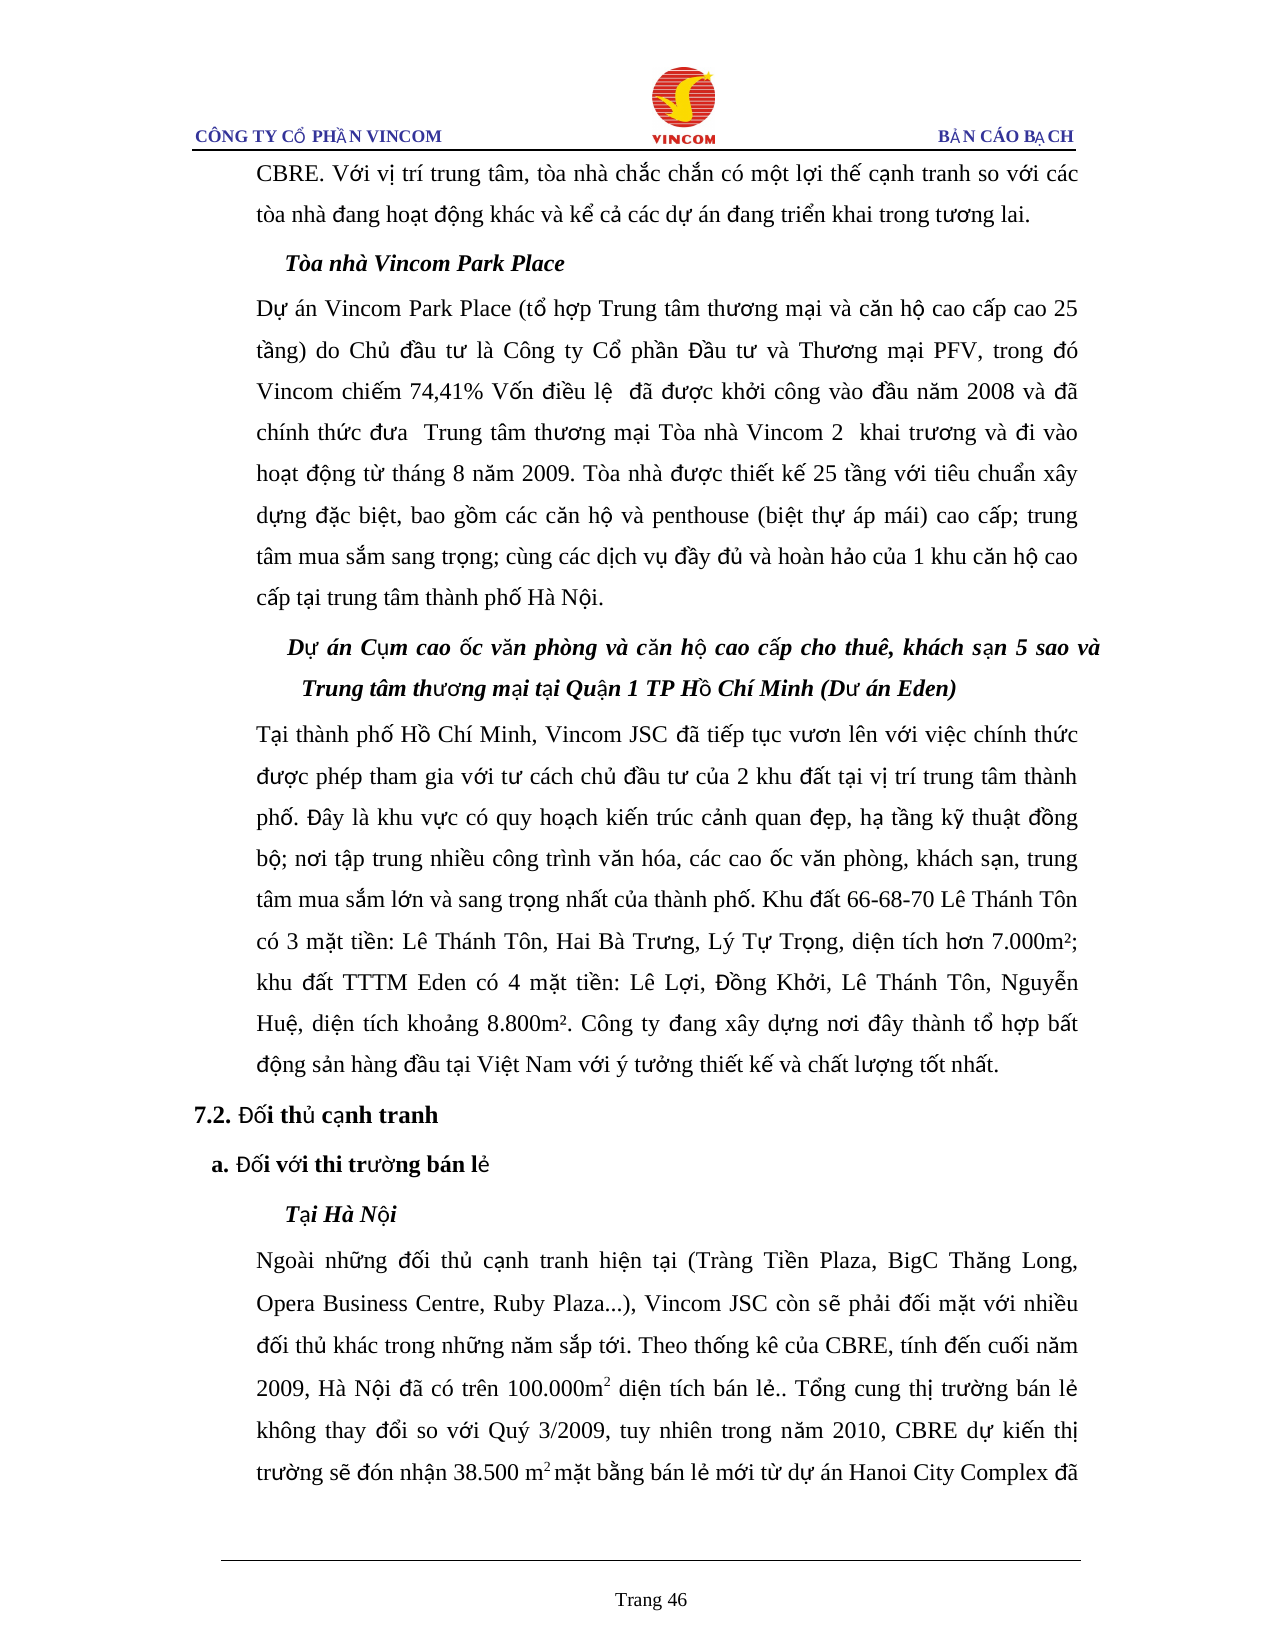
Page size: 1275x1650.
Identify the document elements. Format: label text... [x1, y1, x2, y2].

text Tại thành phố Hồ Chí Minh, Vincom JSC đã tiếp tục vươn lên với việc chính thức được phép tham gia với tư cách chủ đầu tư của 2 khu đất tại vị trí trung tâm thành phố. Đây là khu vực có quy hoạch kiến trúc cảnh quan đẹp, hạ tầng kỹ thuật đồng bộ; nơi tập trung nhiều công trình văn hóa, các cao ốc văn phòng, khách sạn, trung tâm mua sắm lớn và sang trọng nhất của thành phố. Khu đất 66-68-70 Lê Thánh Tôn có 3 mặt tiền: Lê Thánh Tôn, Hai Bà Trưng, Lý Tự Trọng, diện tích hơn 7.000m²; khu đất TTTM Eden có 4 mặt tiền: Lê Lợi, Đồng Khởi, Lê Thánh Tôn, Nguyễn Huệ, diện tích khoảng 8.800m². Công ty đang xây dựng nơi đây thành tổ hợp bất động sản hàng đầu tại Việt Nam với ý tưởng thiết kế và chất lượng tốt nhất. [256, 719, 1078, 1079]
subtitle Dự án Cụm cao ốc văn phòng và căn hộ cao cấp cho thuê, khách sạn 5 sao và Trung tâm thương mại tại Quận 1 TP Hồ Chí Minh (Dư án Eden) [278, 632, 1103, 702]
subtitle 7.2. Đối thủ cạnh tranh [193, 1099, 1121, 1129]
picture [652, 67, 715, 144]
text a. Đối với thi trường bán lẻ [211, 1149, 1123, 1179]
subtitle Tòa nhà Vincom Park Place [278, 249, 1103, 277]
text Dự án Vincom Park Place (tổ hợp Trung tâm thương mại và căn hộ cao cấp cao 25 tầng) do Chủ đầu tư là Công ty Cổ phần Đầu tư và Thương mại PFV, trong đó Vincom chiếm 74,41% Vốn điều lệ đã được khởi công vào đầu năm 2008 và đã chính thức đưa Trung tâm thương mại Tòa nhà Vincom 2 khai trương và đi vào hoạt động từ tháng 8 năm 2009. Tòa nhà được thiết kế 25 tầng với tiêu chuẩn xây dựng đặc biệt, bao gồm các căn hộ và penthouse (biệt thự áp mái) cao cấp; trung tâm mua sắm sang trọng; cùng các dịch vụ đầy đủ và hoàn hảo của 1 khu căn hộ cao cấp tại trung tâm thành phố Hà Nội. [256, 293, 1078, 612]
subtitle Tại Hà Nội [278, 1199, 1103, 1228]
